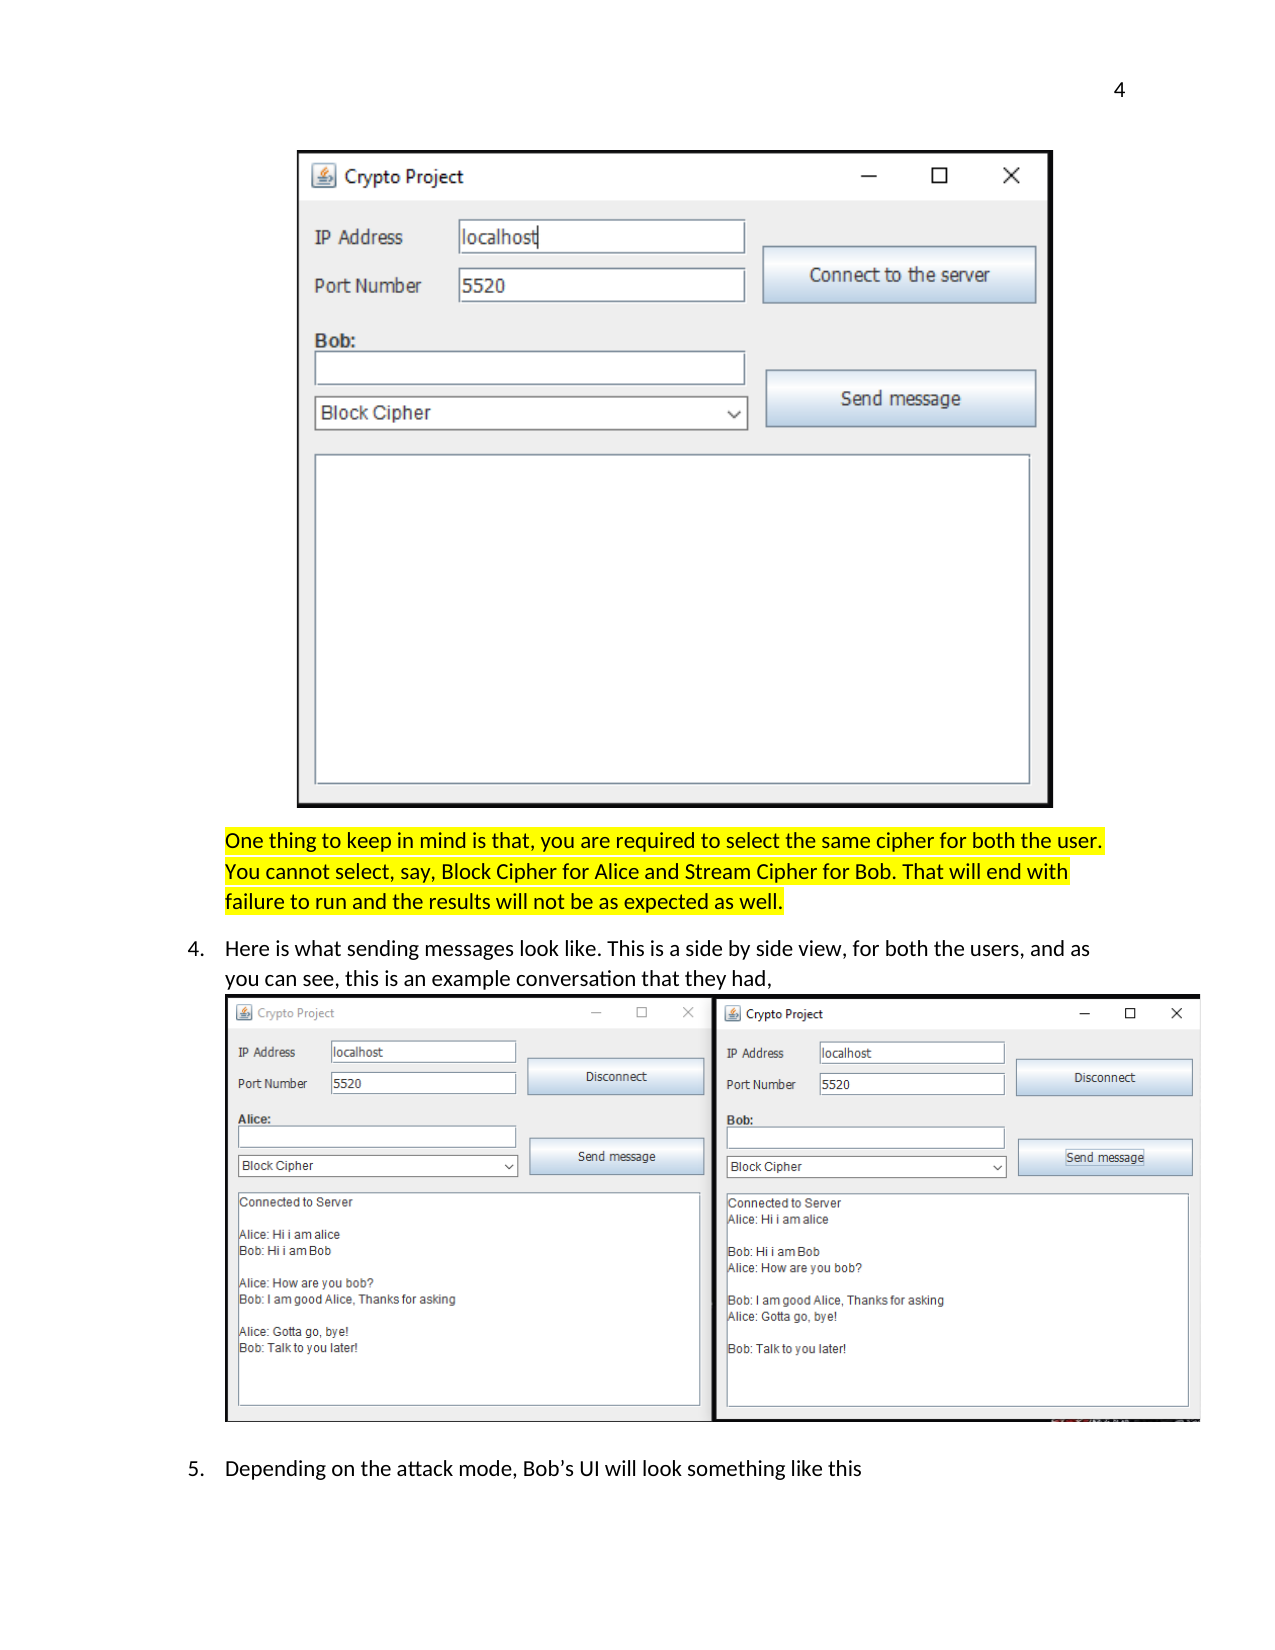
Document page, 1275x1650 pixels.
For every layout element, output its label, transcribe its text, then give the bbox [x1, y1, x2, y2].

picture [225, 994, 1200, 1422]
text One thing to keep in mind is that, you are required to select the same cipher for both the user. You cannot select, say, Block Cipher for Alice and Stream Cipher for Bob. That will end with failure to run and the results will not be as expected as well. [225, 827, 1125, 915]
list Here is what sending messages look like. This is a side by side view, for both the users, and as you can see, this is an example conversation that they had, [187, 934, 1125, 992]
list Depending on the attack mode, Bob’s UI will look something like this [187, 1454, 1125, 1482]
picture [296, 150, 1054, 808]
